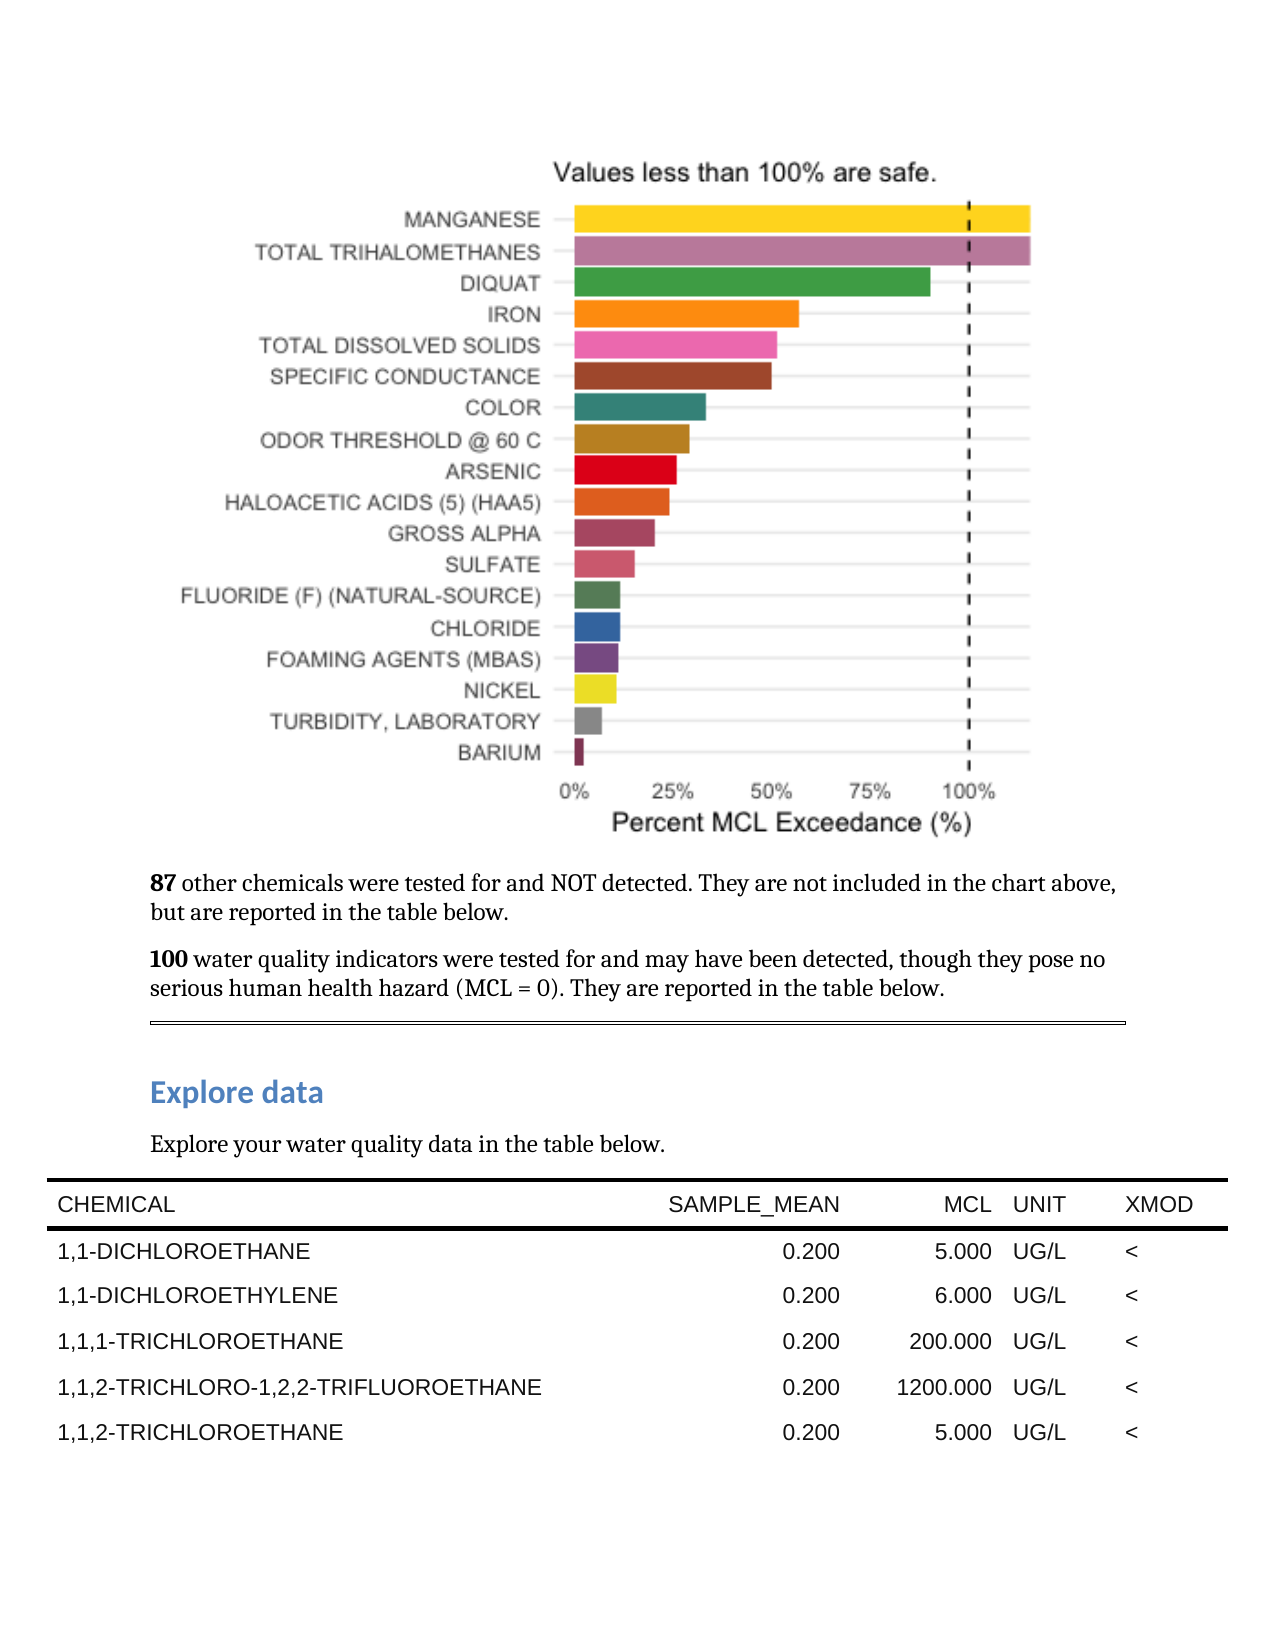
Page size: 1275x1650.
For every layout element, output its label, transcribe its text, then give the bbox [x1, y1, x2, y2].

table_cell UG/L [1002, 1272, 1114, 1318]
table_cell 5.000 [850, 1231, 1002, 1272]
table_cell < [1114, 1272, 1228, 1318]
table_header MCL [850, 1182, 1002, 1226]
table_cell 0.200 [638, 1231, 850, 1272]
picture [168, 150, 1044, 850]
table_header SAMPLE_MEAN [638, 1182, 850, 1226]
table_cell < [1114, 1231, 1228, 1272]
table_cell 1200.000 [850, 1364, 1002, 1410]
table_cell UG/L [1002, 1364, 1114, 1410]
table_cell 1,1-DICHLOROETHYLENE [47, 1272, 638, 1318]
table_cell 0.200 [638, 1364, 850, 1410]
table_cell UG/L [1002, 1318, 1114, 1364]
table_cell 0.200 [638, 1272, 850, 1318]
table_cell < [1114, 1364, 1228, 1410]
table_cell 1,1-DICHLOROETHANE [47, 1231, 638, 1272]
subtitle Explore data [150, 1071, 1125, 1112]
table_cell 0.200 [638, 1410, 850, 1456]
table_header UNIT [1002, 1182, 1114, 1226]
text 100 water quality indicators were tested for and may have been detected, though they pose no serious human health hazard (MCL = 0). They are reported in the table below. [150, 945, 1125, 1002]
table_cell 1,1,1-TRICHLOROETHANE [47, 1318, 638, 1364]
table_cell < [1114, 1318, 1228, 1364]
table_cell 200.000 [850, 1318, 1002, 1364]
table_header CHEMICAL [47, 1182, 638, 1226]
table_cell 6.000 [850, 1272, 1002, 1318]
table_cell 1,1,2-TRICHLOROETHANE [47, 1410, 638, 1456]
text Explore your water quality data in the table below. [150, 1130, 1125, 1159]
table_header XMOD [1114, 1182, 1228, 1226]
table_cell 0.200 [638, 1318, 850, 1364]
text 87 other chemicals were tested for and NOT detected. They are not included in the chart above, but are reported in the table below. [150, 869, 1125, 926]
table_cell 5.000 [850, 1410, 1002, 1456]
table_cell UG/L [1002, 1231, 1114, 1272]
table_cell 1,1,2-TRICHLORO-1,2,2-TRIFLUOROETHANE [47, 1364, 638, 1410]
table_cell UG/L [1002, 1410, 1114, 1456]
table_cell < [1114, 1410, 1228, 1456]
